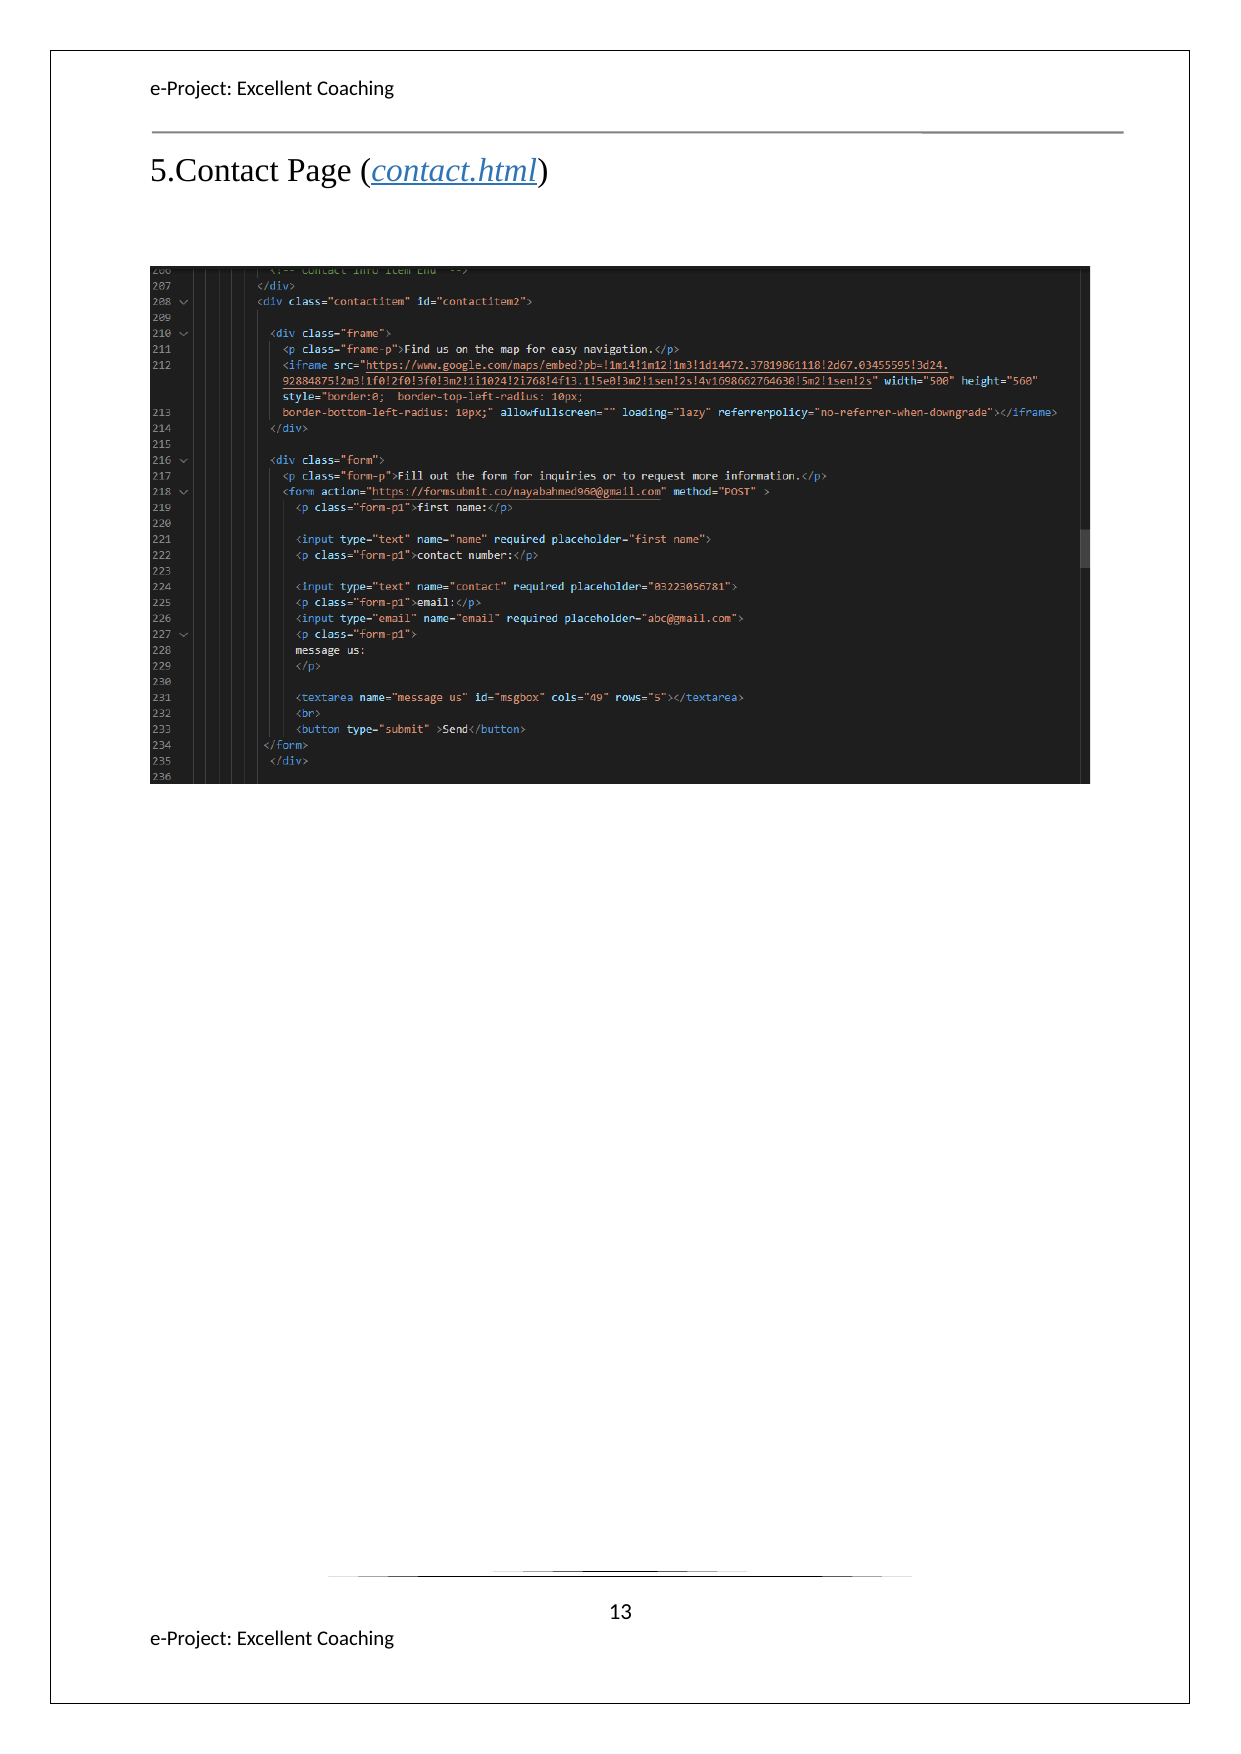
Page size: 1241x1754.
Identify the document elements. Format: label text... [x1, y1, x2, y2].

picture [150, 266, 1091, 784]
text 5.Contact Page (contact.html) [150, 150, 1090, 188]
